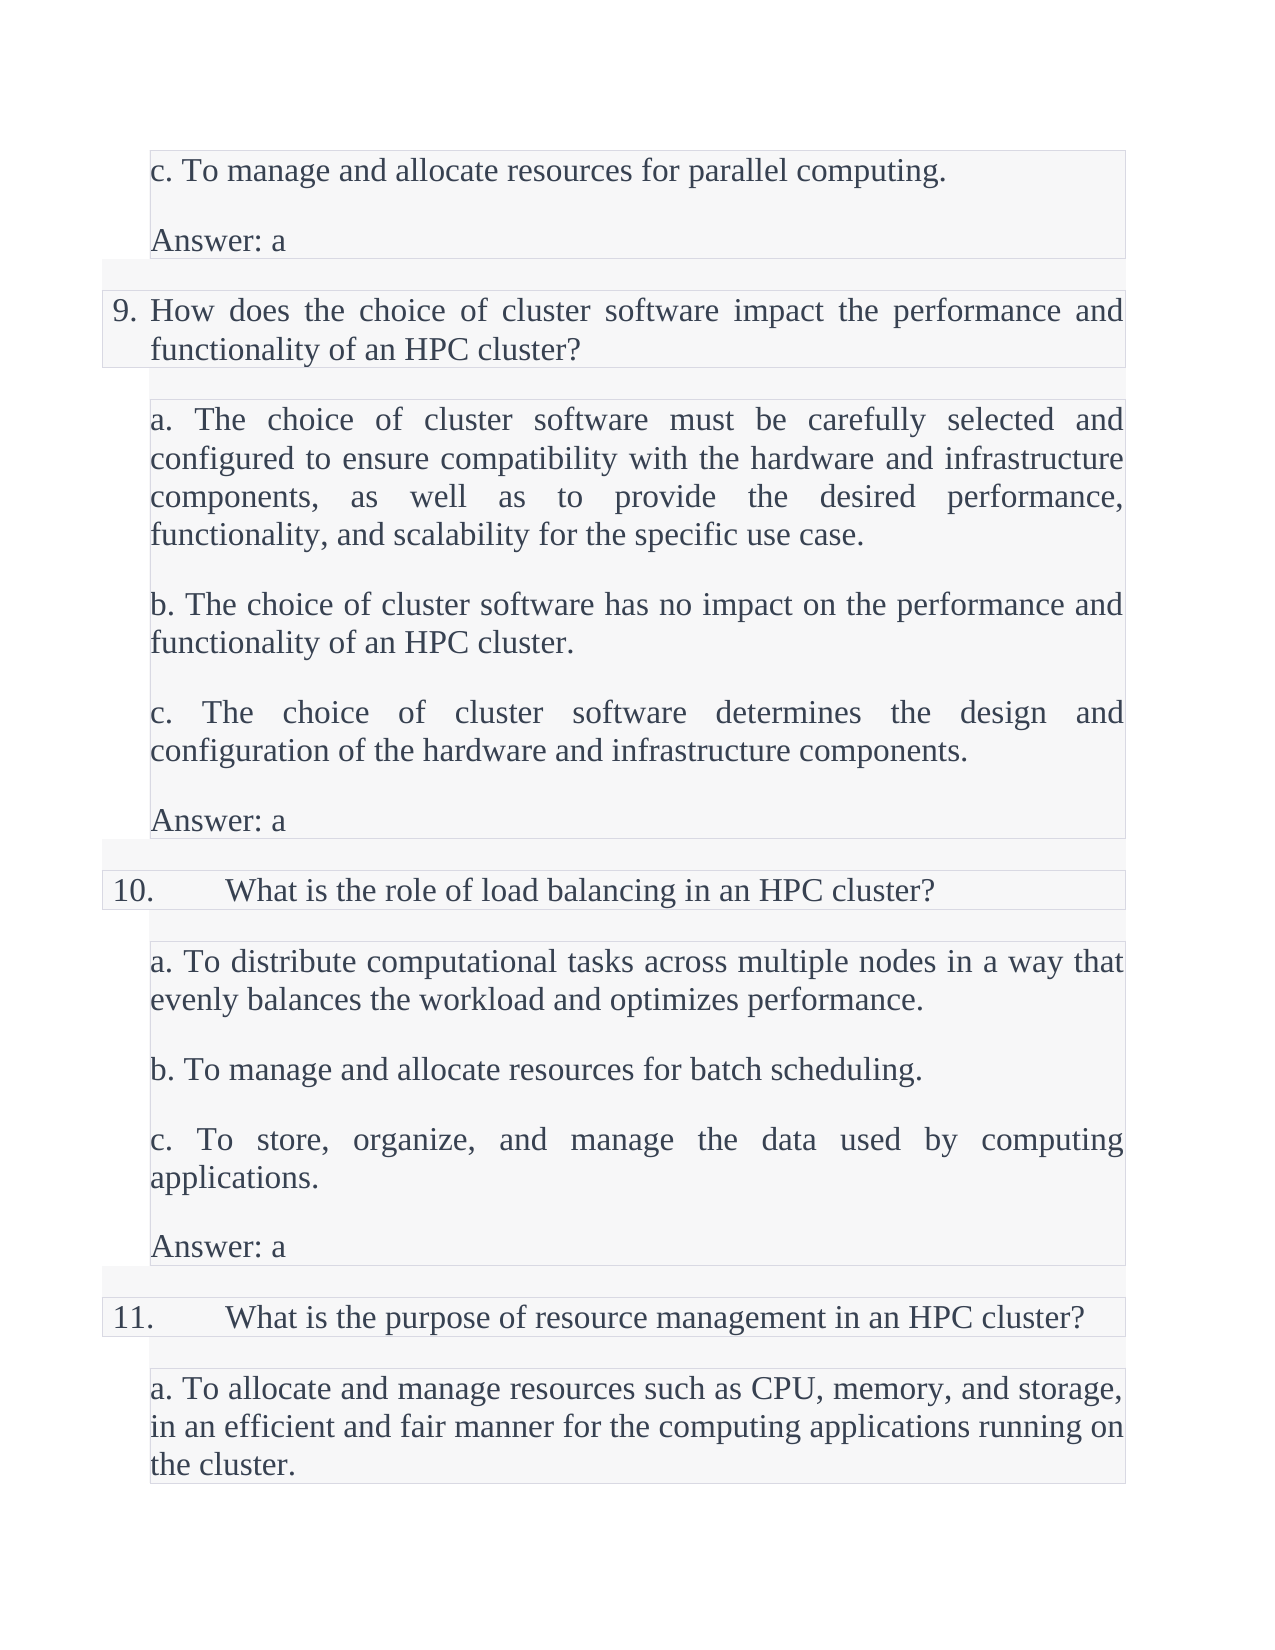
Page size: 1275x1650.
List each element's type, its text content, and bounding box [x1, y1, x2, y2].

text b. To manage and allocate resources for batch scheduling. [151, 1049, 1125, 1088]
text b. The choice of cluster software has no impact on the performance and functionality of an HPC cluster. [151, 584, 1125, 661]
text Answer: a [151, 1226, 1125, 1265]
text Answer: a [151, 219, 1125, 258]
text c. The choice of cluster software determines the design and configuration of the hardware and infrastructure components. [151, 692, 1125, 769]
list What is the purpose of resource management in an HPC cluster? [103, 1298, 1125, 1336]
text Answer: a [151, 799, 1125, 838]
list How does the choice of cluster software impact the performance and functionality of an HPC cluster? [103, 291, 1125, 367]
text a. The choice of cluster software must be carefully selected and configured to ensure compatibility with the hardware and infrastructure components, as well as to provide the desired performance, functionality, and scalability for the specific use case. [151, 400, 1125, 553]
text a. To allocate and manage resources such as CPU, memory, and storage, in an efficient and fair manner for the computing applications running on the cluster. [151, 1369, 1125, 1483]
text a. To distribute computational tasks across multiple nodes in a way that evenly balances the workload and optimizes performance. [151, 942, 1125, 1018]
text c. To manage and allocate resources for parallel computing. [151, 151, 1125, 189]
list What is the role of load balancing in an HPC cluster? [103, 871, 1125, 909]
text c. To store, organize, and manage the data used by computing applications. [151, 1118, 1125, 1196]
